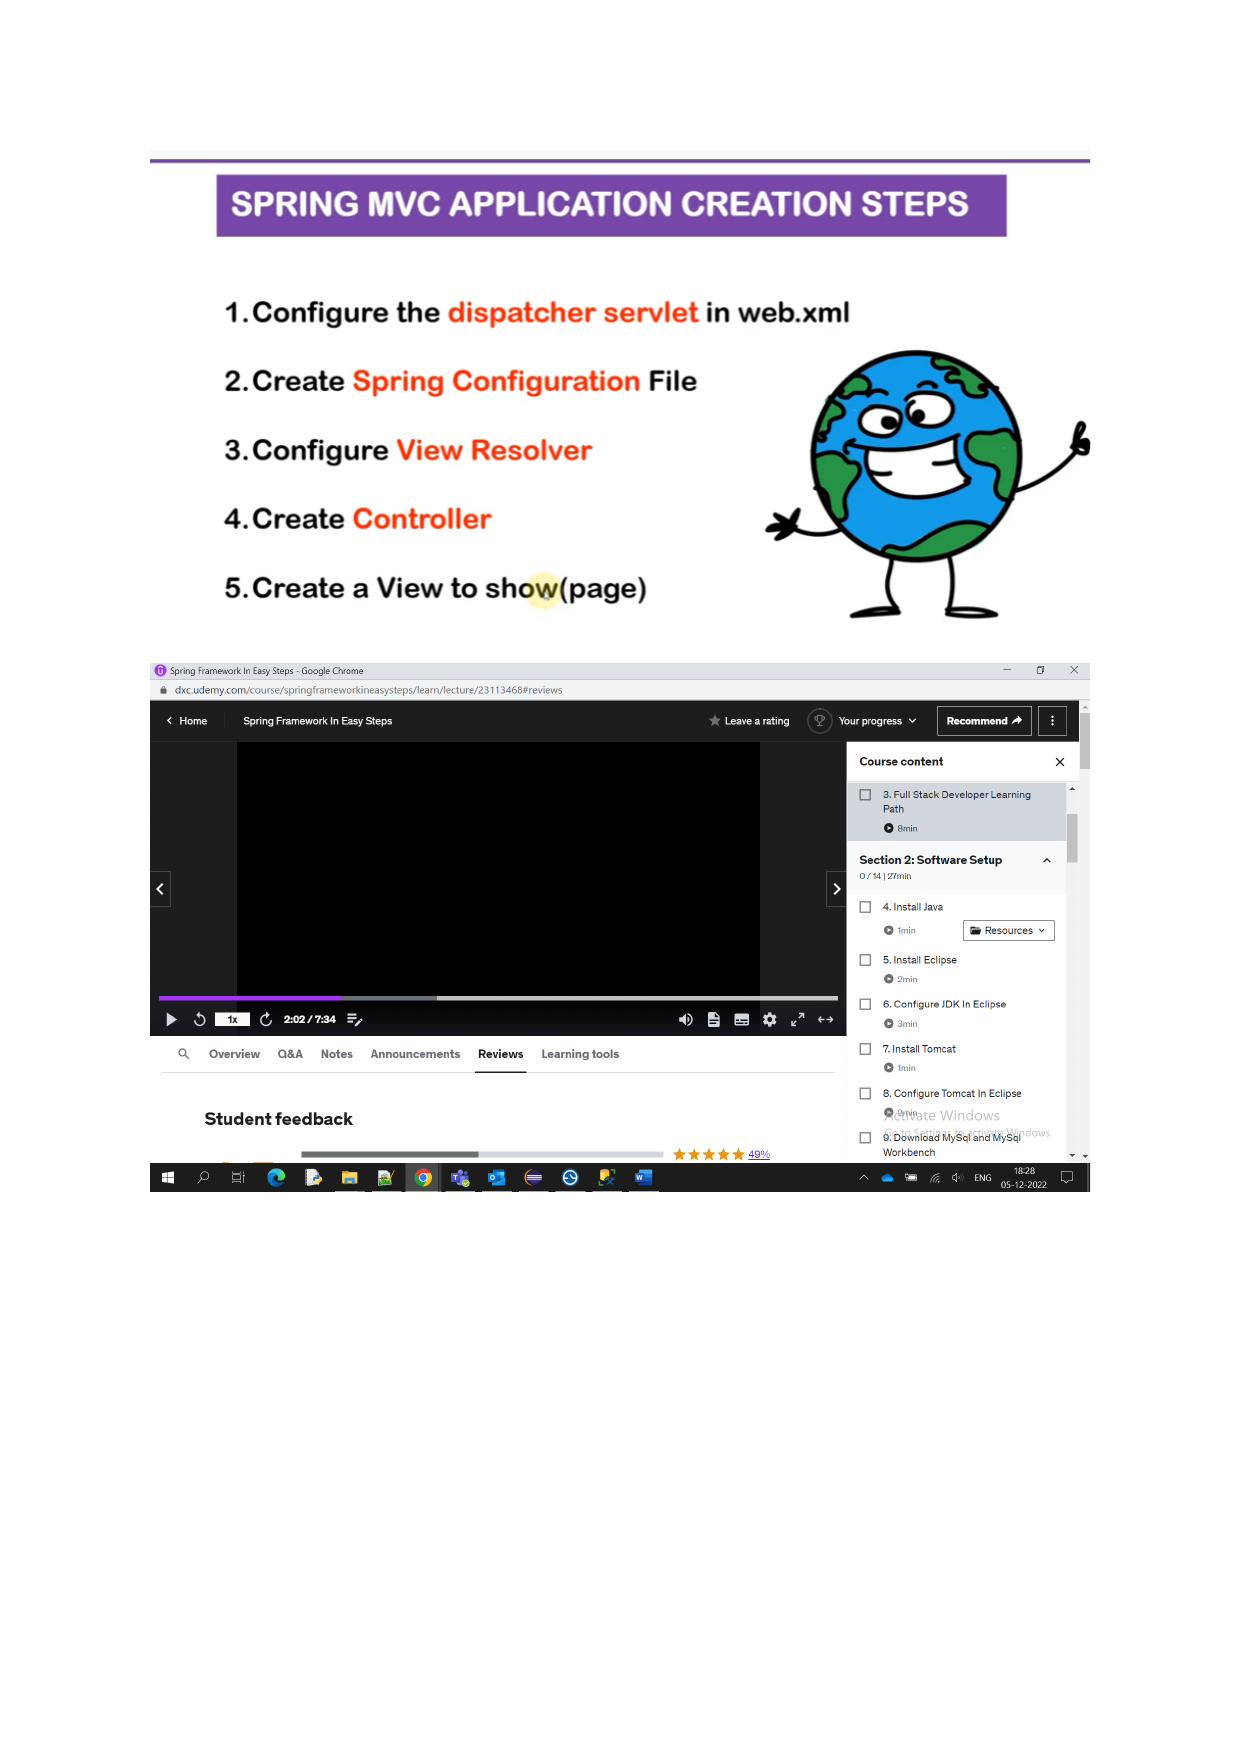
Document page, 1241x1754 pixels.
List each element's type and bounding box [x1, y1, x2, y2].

picture [150, 150, 1091, 636]
picture [150, 663, 1091, 1192]
